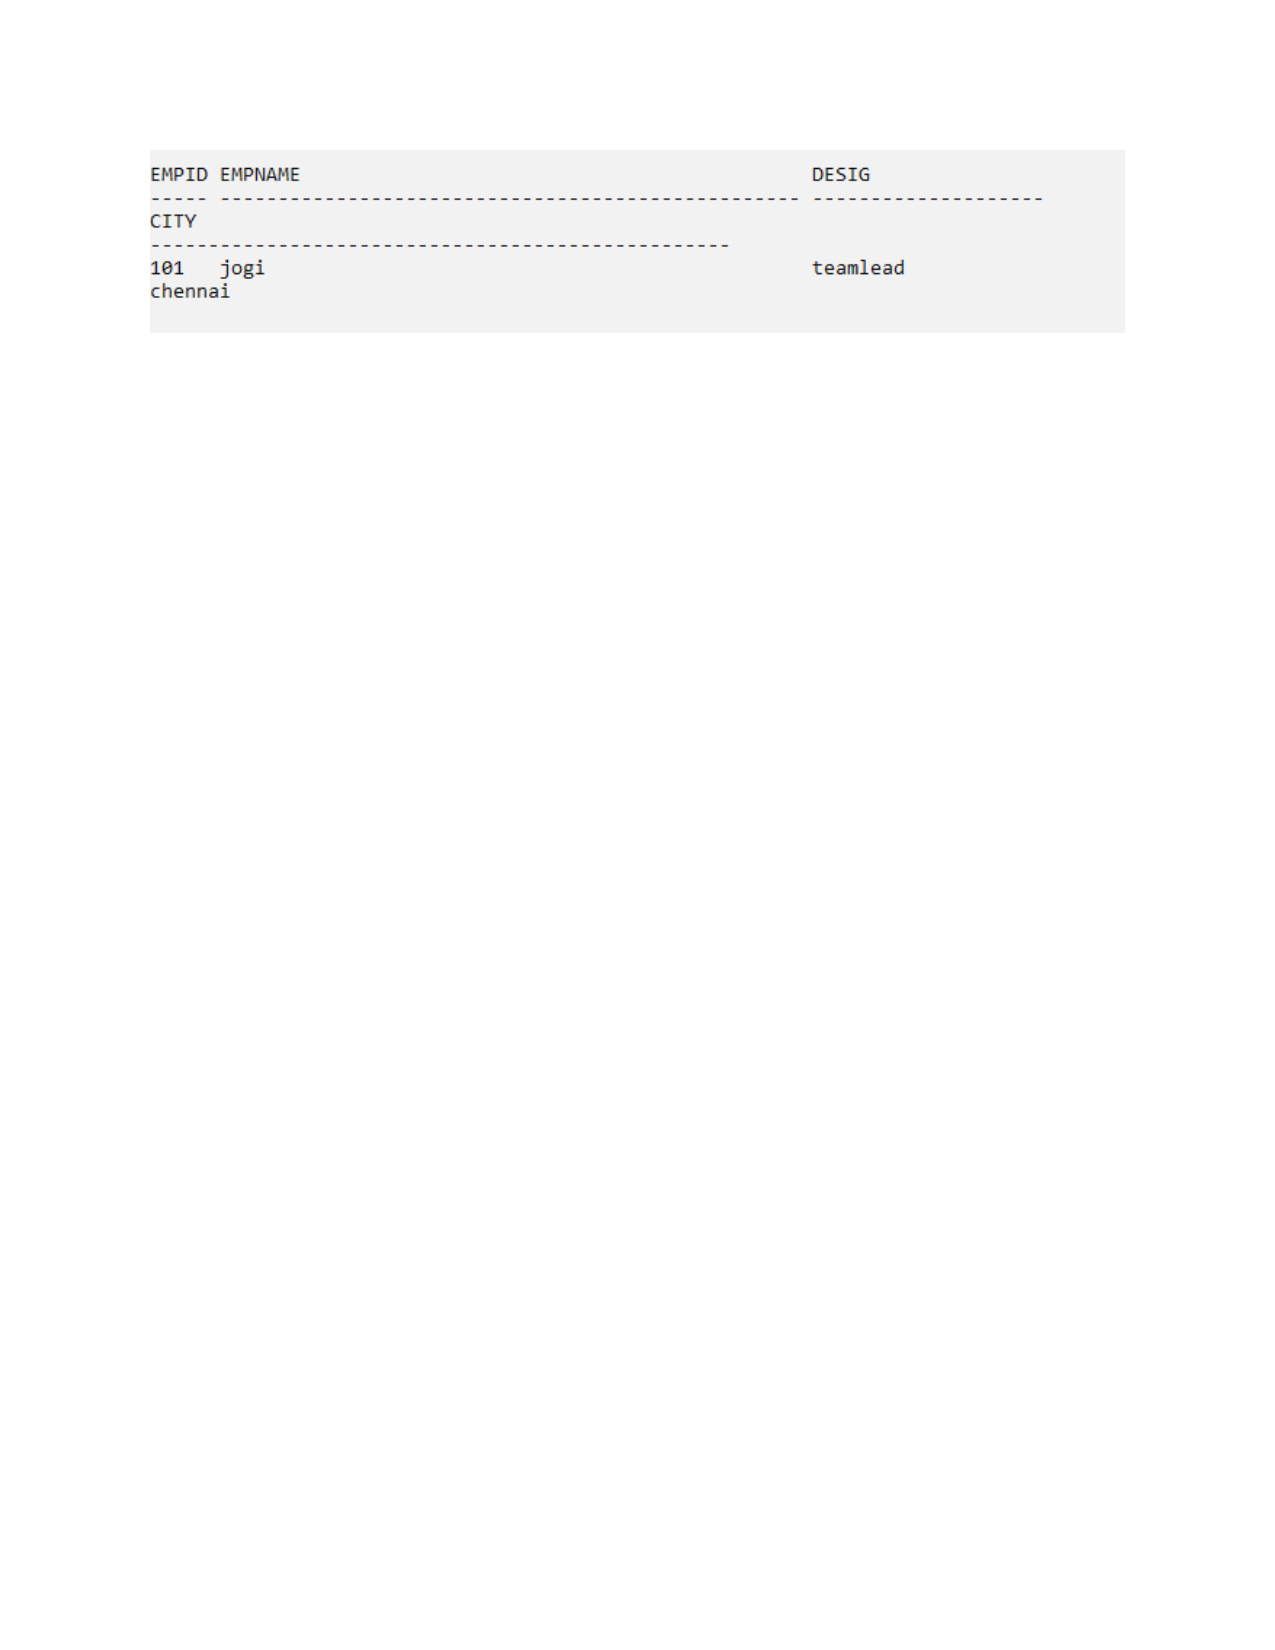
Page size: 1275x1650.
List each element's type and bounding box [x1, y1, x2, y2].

picture [150, 150, 1125, 333]
